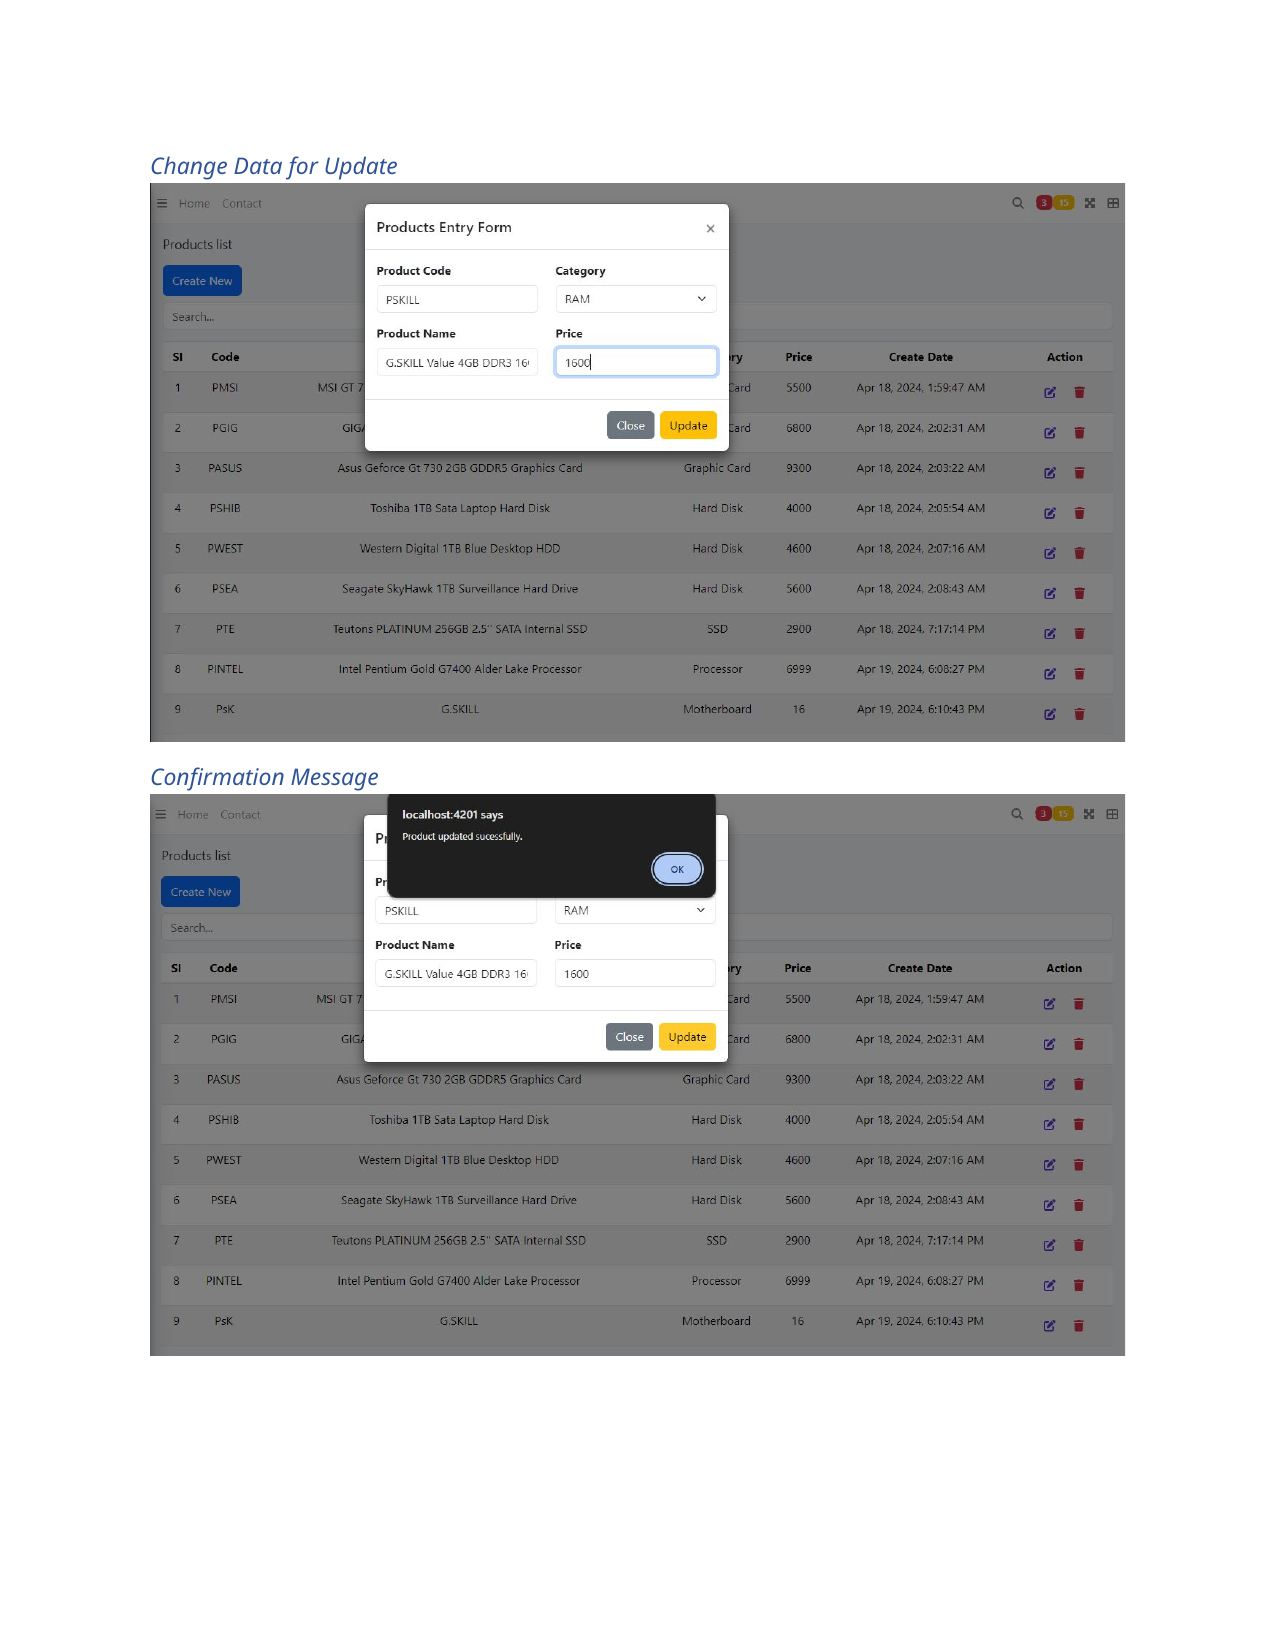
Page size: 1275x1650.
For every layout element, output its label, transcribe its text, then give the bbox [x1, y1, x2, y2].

picture [150, 794, 1125, 1356]
picture [150, 183, 1125, 742]
subtitle Confirmation Message [150, 761, 1125, 792]
subtitle Change Data for Update [150, 150, 1125, 181]
